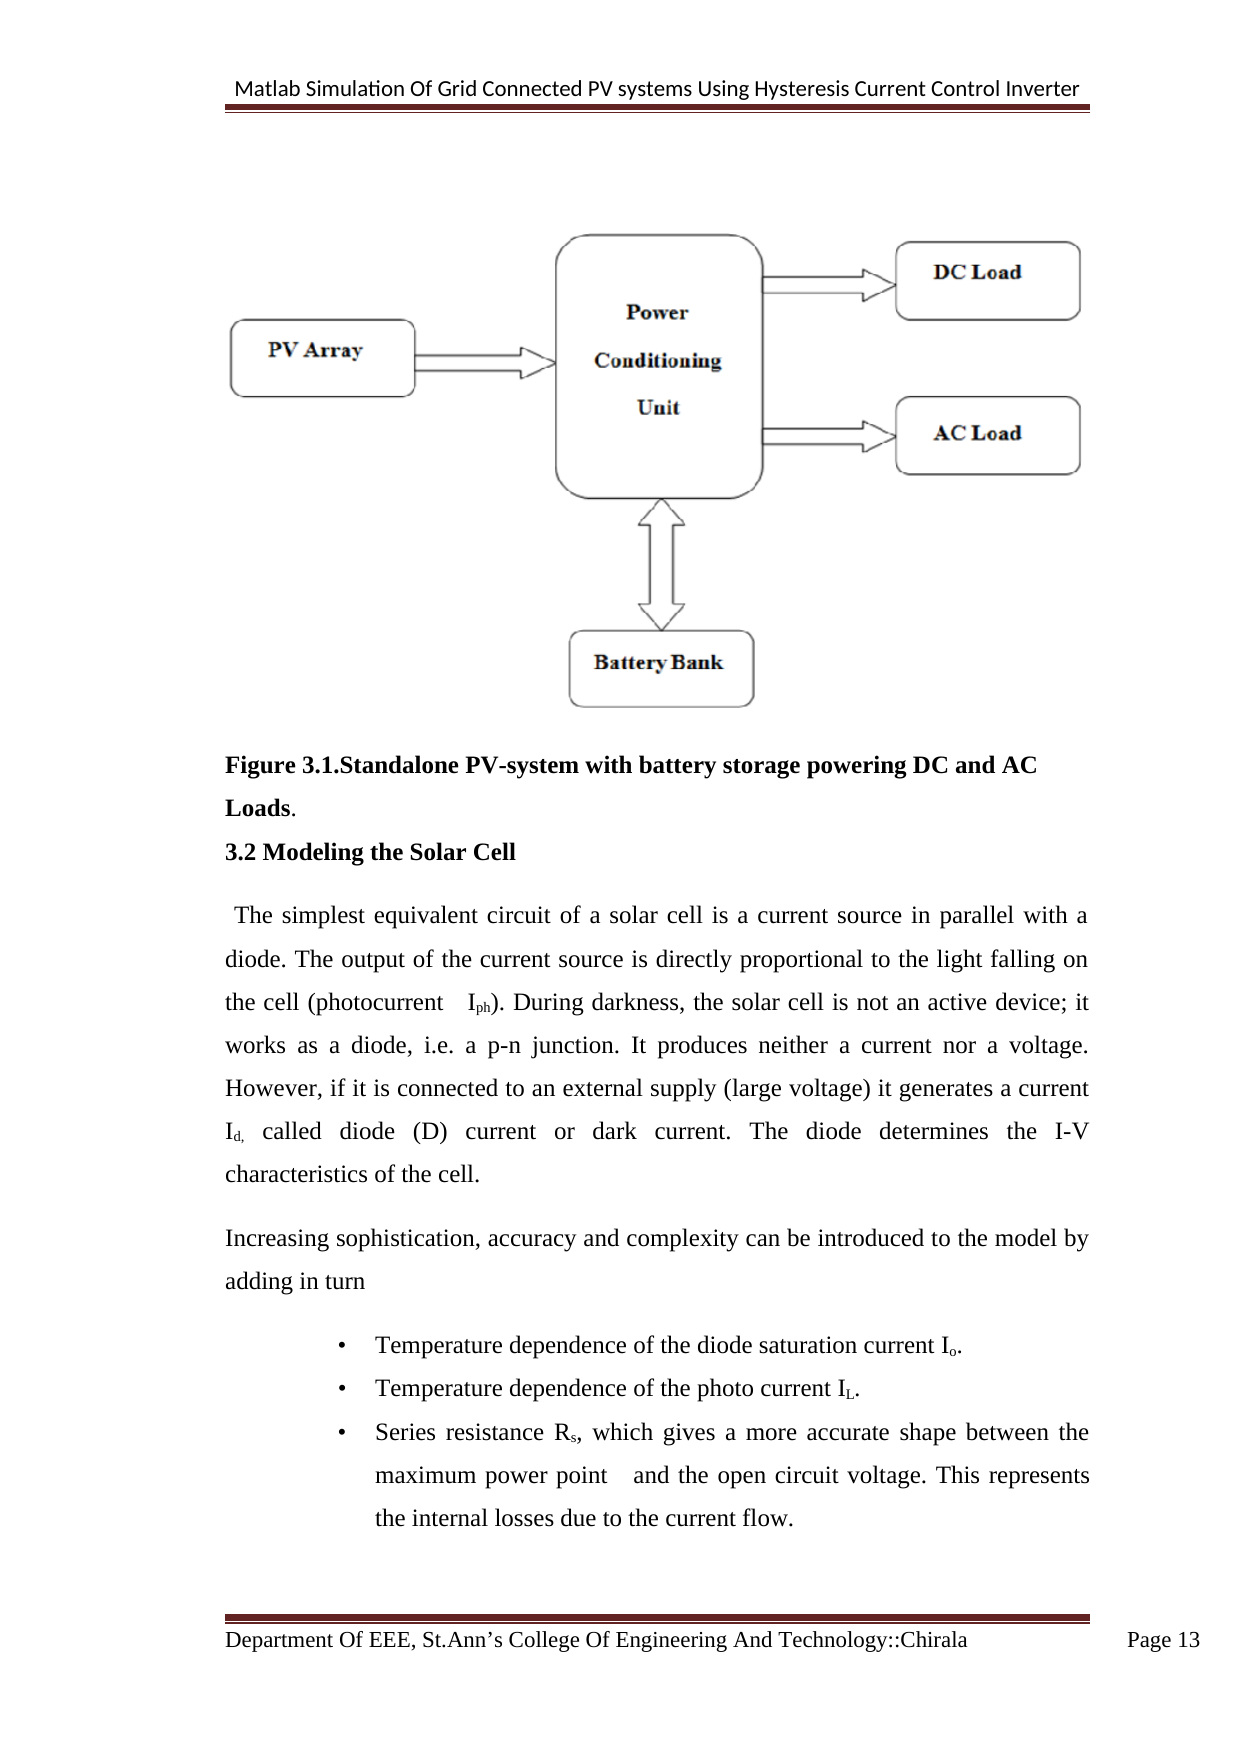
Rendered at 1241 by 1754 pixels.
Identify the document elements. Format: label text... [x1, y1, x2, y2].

text Increasing sophistication, accuracy and complexity can be introduced to the model by adding in turn [225, 1223, 1090, 1295]
list Series resistance Rs, which gives a more accurate shape between the maximum power point and the open circuit voltage. This represents the internal losses due to the current flow. [337, 1417, 1090, 1532]
list Temperature dependence of the photo current IL. [337, 1373, 1090, 1402]
text The simplest equivalent circuit of a solar cell is a current source in parallel with a diode. The output of the current source is directly proportional to the light falling on the cell (photocurrent Iph). During darkness, the solar cell is not an active device; it works as a diode, i.e. a p-n junction. It produces neither a current nor a voltage. However, if it is connected to an external supply (large voltage) it generates a current Id, called diode (D) current or dark current. The diode determines the I-V characteristics of the cell. [225, 901, 1090, 1188]
text 3.2 Modeling the Solar Cell [225, 837, 1090, 865]
list Temperature dependence of the diode saturation current Io. [337, 1330, 1090, 1359]
text Figure 3.1.Standalone PV-system with battery storage powering DC and AC Loads. [225, 750, 1090, 822]
picture [225, 192, 1090, 716]
